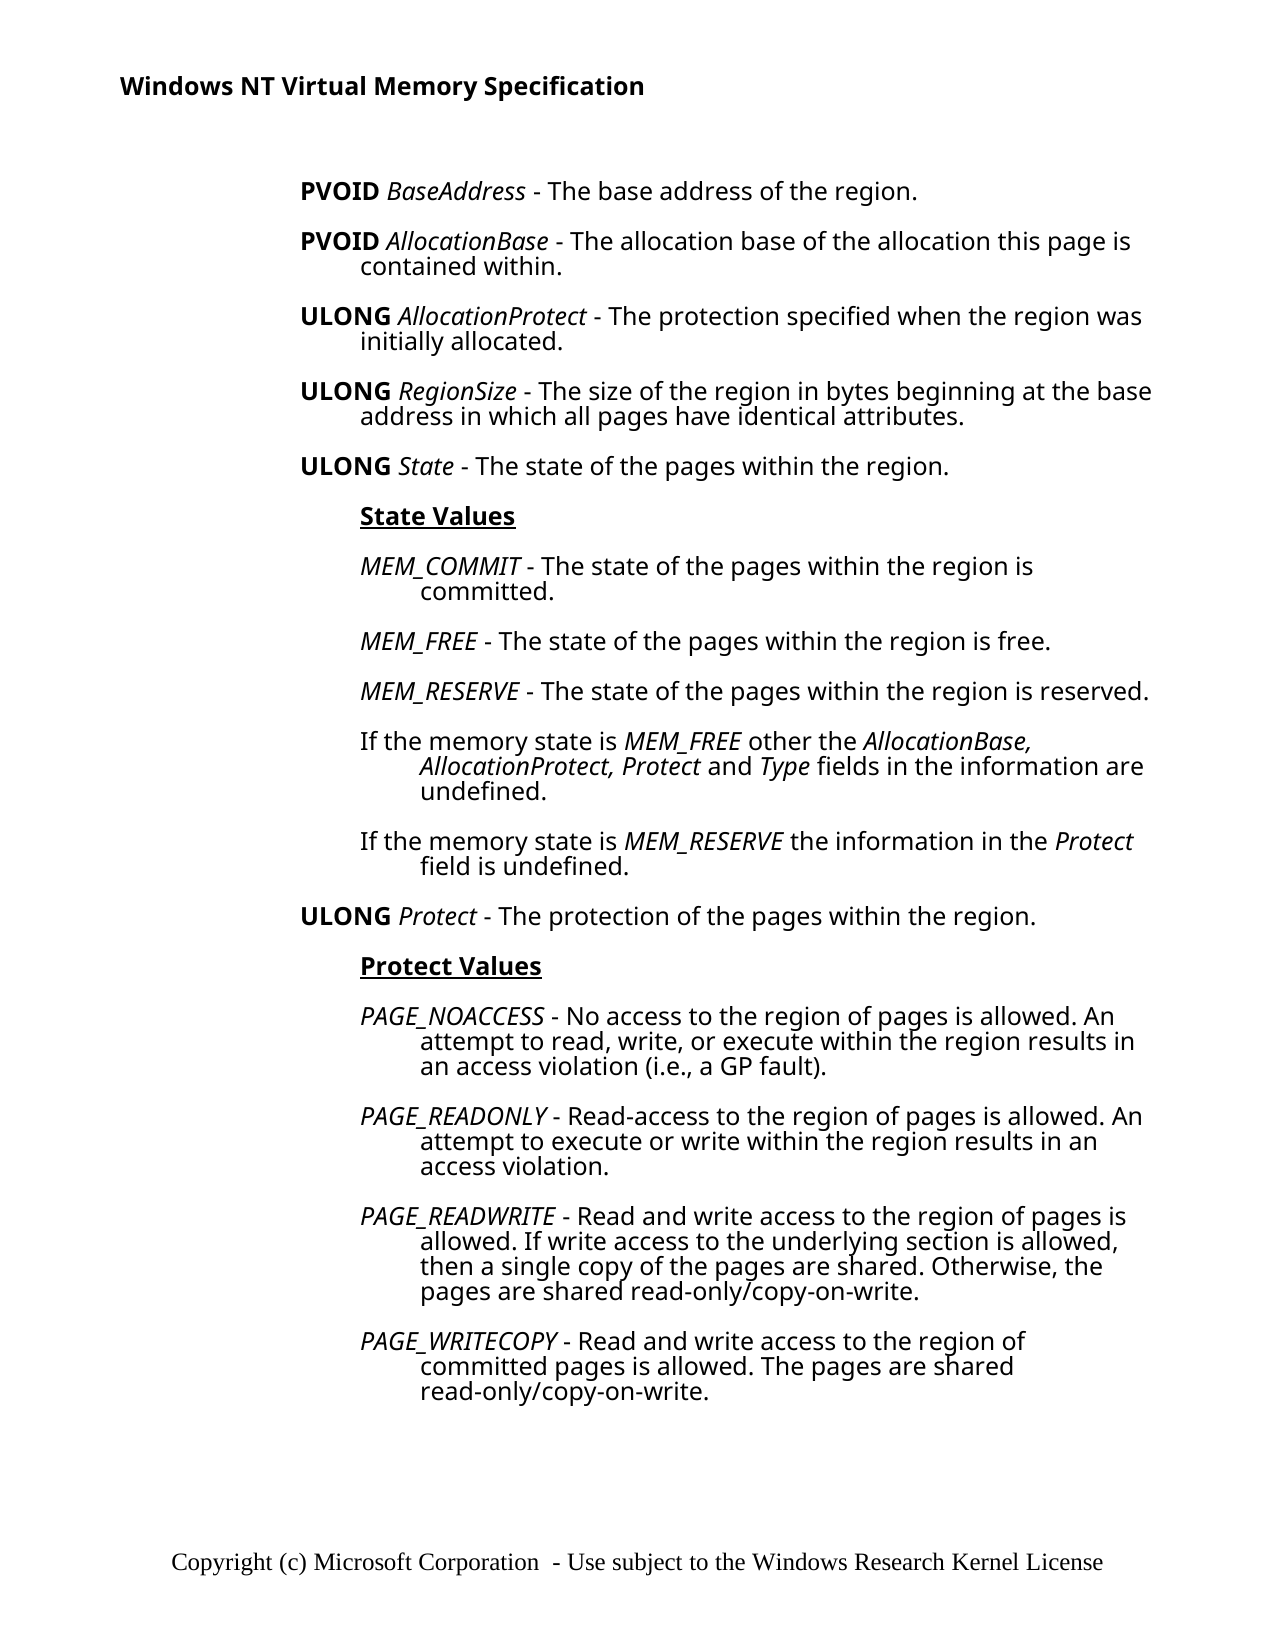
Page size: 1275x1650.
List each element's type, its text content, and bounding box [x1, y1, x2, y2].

text Protect Values [360, 955, 1155, 980]
text MEM_FREE - The state of the pages within the region is free. [360, 630, 1155, 655]
text ULONG RegionSize - The size of the region in bytes beginning at the base address in which all pages have identical attributes. [300, 380, 1155, 430]
text PAGE_READWRITE - Read and write access to the region of pages is allowed. If write access to the underlying section is allowed, then a single copy of the pages are shared. Otherwise, the pages are shared read-only/copy-on-write. [360, 1205, 1155, 1305]
text MEM_COMMIT - The state of the pages within the region is committed. [360, 555, 1155, 605]
text PAGE_NOACCESS - No access to the region of pages is allowed. An attempt to read, write, or execute within the region results in an access violation (i.e., a GP fault). [360, 1005, 1155, 1080]
text ULONG Protect - The protection of the pages within the region. [300, 905, 1155, 930]
text PAGE_WRITECOPY - Read and write access to the region of committed pages is allowed. The pages are shared read-only/copy-on-write. [360, 1330, 1155, 1405]
text If the memory state is MEM_RESERVE the information in the Protect field is undefined. [360, 830, 1155, 880]
text PVOID AllocationBase - The allocation base of the allocation this page is contained within. [300, 230, 1155, 280]
text MEM_RESERVE - The state of the pages within the region is reserved. [360, 680, 1155, 705]
text PVOID BaseAddress - The base address of the region. [300, 180, 1155, 205]
text - The state of the pages within the region. [300, 455, 1155, 480]
text State Values [360, 505, 1155, 530]
text ULONG AllocationProtect - The protection specified when the region was initially allocated. [300, 305, 1155, 355]
text If the memory state is MEM_FREE other the AllocationBase, AllocationProtect, Protect and Type fields in the information are undefined. [360, 730, 1155, 805]
text PAGE_READONLY - Read-access to the region of pages is allowed. An attempt to execute or write within the region results in an access violation. [360, 1105, 1155, 1180]
